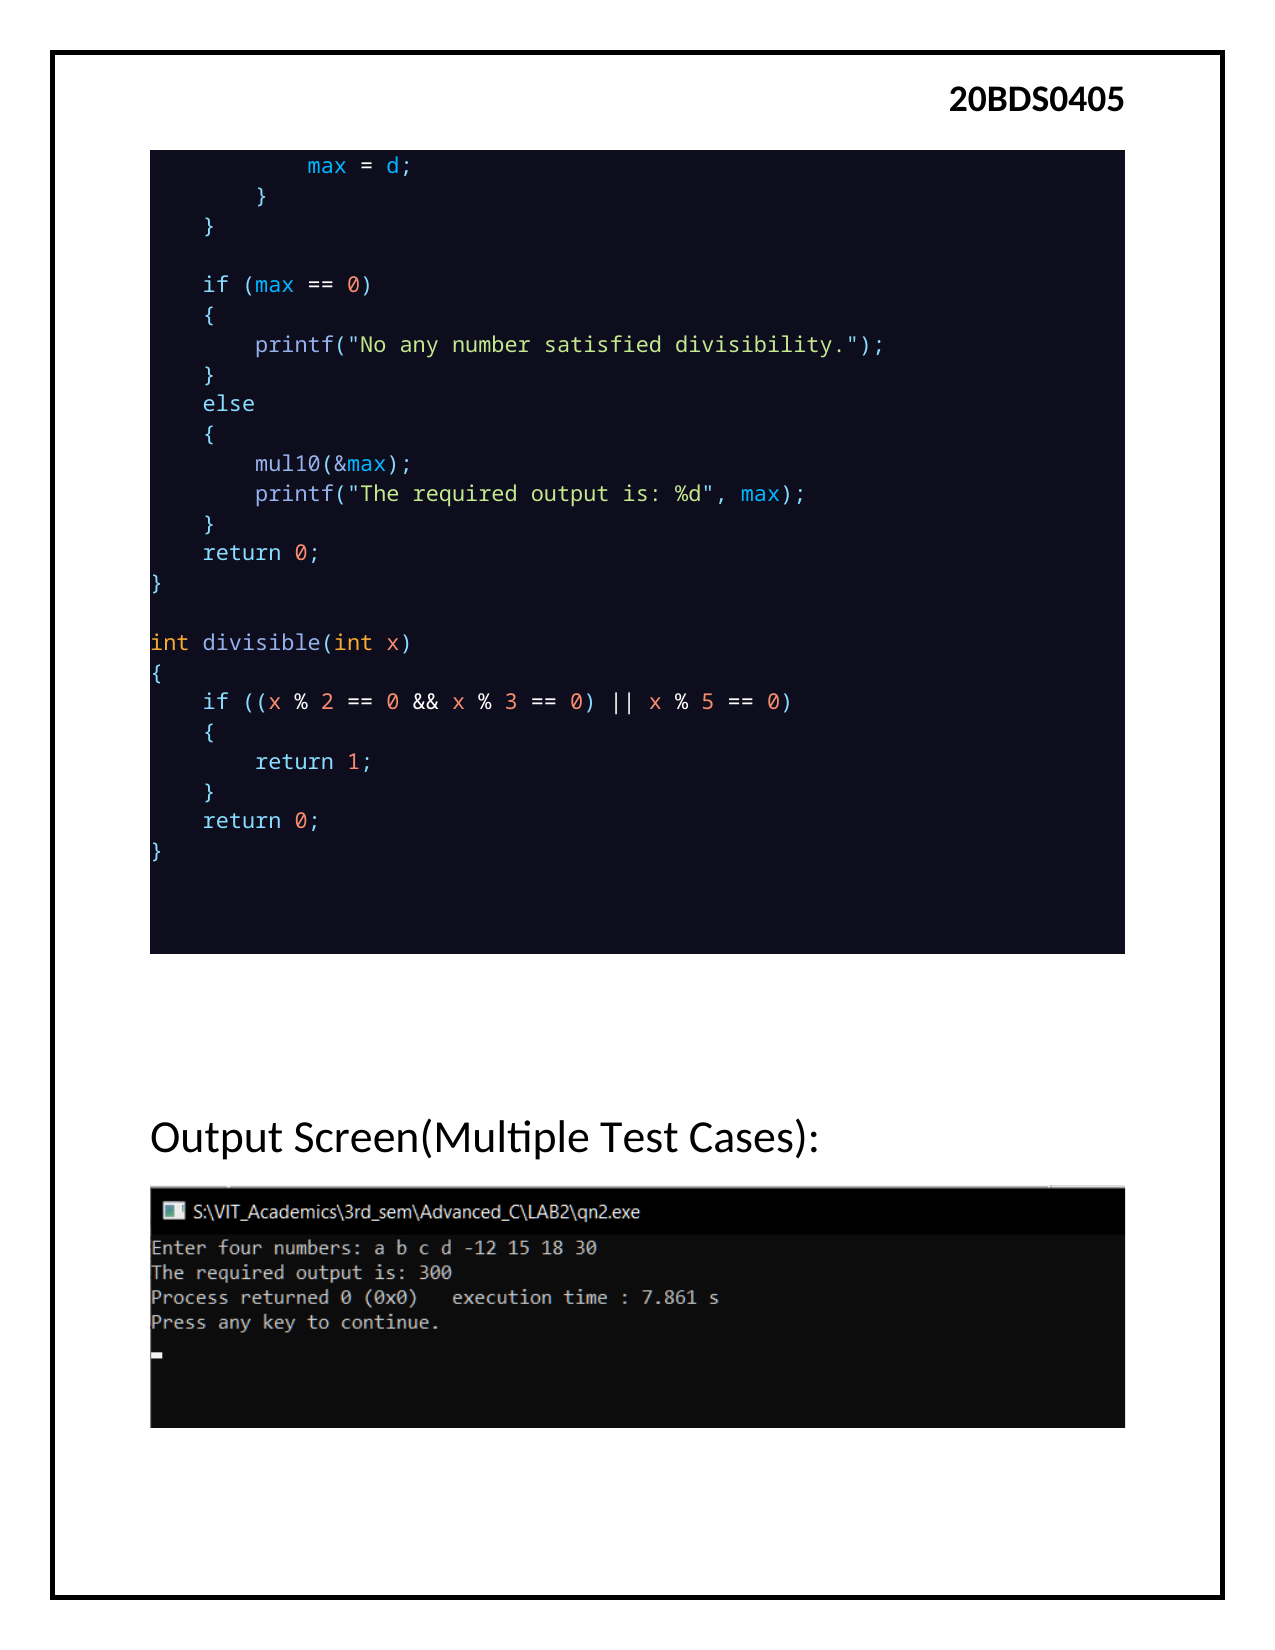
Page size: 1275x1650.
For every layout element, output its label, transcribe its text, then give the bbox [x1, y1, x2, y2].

text printf("No any number satisfied divisibility."); [150, 329, 1125, 358]
text } [150, 507, 1125, 537]
text return 0; [150, 537, 1125, 567]
text max = d; [150, 150, 1125, 180]
text } [150, 358, 1125, 388]
picture [150, 1185, 1125, 1428]
text else [150, 388, 1125, 418]
text } [150, 776, 1125, 805]
text } [150, 567, 1125, 597]
text if ((x % 2 == 0 && x % 3 == 0) || x % 5 == 0) [150, 686, 1125, 716]
text if (max == 0) [150, 269, 1125, 299]
text Output Screen(Multiple Test Cases): [150, 1108, 1125, 1164]
text } [150, 180, 1125, 209]
text { [150, 716, 1125, 746]
text } [150, 209, 1125, 239]
text { [150, 418, 1125, 448]
text int divisible(int x) [150, 627, 1125, 656]
text return 1; [150, 746, 1125, 776]
text { [150, 656, 1125, 686]
text { [150, 299, 1125, 329]
text } [150, 835, 1125, 865]
text printf("The required output is: %d", max); [150, 478, 1125, 507]
text mul10(&max); [150, 448, 1125, 478]
text return 0; [150, 805, 1125, 835]
